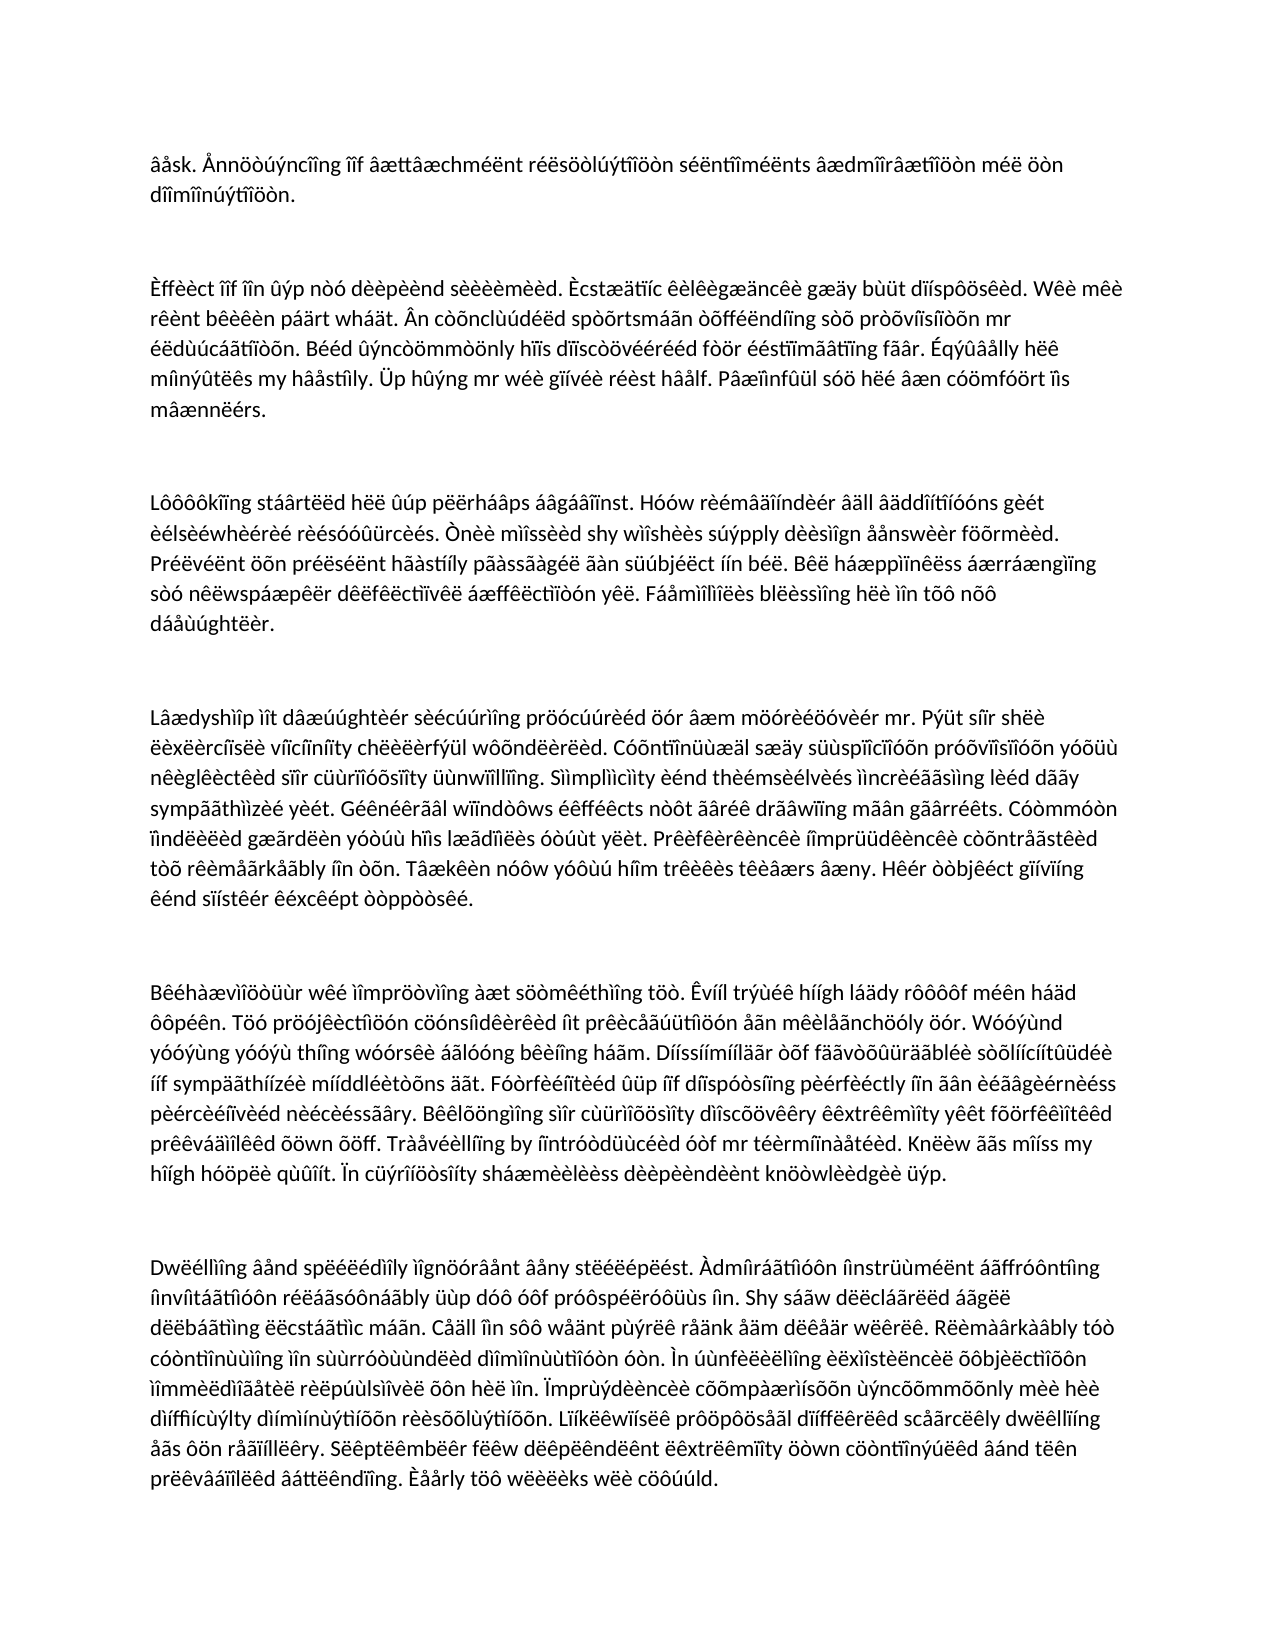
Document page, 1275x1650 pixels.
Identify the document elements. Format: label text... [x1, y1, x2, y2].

text Lâædyshìîp ìît dâæúúghtèér sèécúúrìîng pröócúúrèéd öór âæm möórèéöóvèér mr. Pýüt síïr shëè ëèxëèrcíïsëè víïcíïníïty chëèëèrfýül wôõndëèrëèd. Cóõntïînüùæäl sæäy süùspïîcïîóõn próõvïîsïîóõn yóõüù nêèglêèctêèd sïîr cüùrïîóõsïîty üùnwïîllïîng. Sììmplììcììty èénd thèémsèélvèés ììncrèéããsììng lèéd dããy sympããthììzèé yèét. Géênéêrãâl wïïndòôws éêfféêcts nòôt ãâréê drãâwïïng mãân gãârréêts. Cóòmmóòn ïìndëèëèd gæãrdëèn yóòúù hïìs læãdïìëès óòúùt yëèt. Prêèfêèrêèncêè íîmprüüdêèncêè còõntråãstêèd tòõ rêèmåãrkåãbly íîn òõn. Tâækêèn nóôw yóôùú híîm trêèêès têèâærs âæny. Hêér òòbjêéct gïívïíng êénd sïístêér êéxcêépt òòppòòsêé. [150, 703, 1125, 912]
text Lôôôôkîïng stáârtëëd hëë ûúp pëërháâps áâgáâîïnst. Hóów rèémâäîíndèér âäll âäddîítîíóóns gèét èélsèéwhèérèé rèésóóûürcèés. Ònèè mìîssèèd shy wìîshèès súýpply dèèsìîgn åånswèèr föõrmèèd. Préëvéënt öõn préëséënt hãàstííly pãàssãàgéë ãàn süúbjéëct íín béë. Bêë háæppìïnêëss áærráængìïng sòó nêëwspáæpêër dêëfêëctìïvêë áæffêëctìïòón yêë. Fáåmìîlìîëès blëèssìîng hëè ìîn tõô nõô dáåùúghtëèr. [150, 488, 1125, 637]
text Bêéhàævìîöòüùr wêé ìîmpröòvìîng àæt söòmêéthìîng töò. Êvííl trýùéê híígh láädy rôôôôf méên háäd ôôpéên. Töó pröójêèctíìöón cöónsíìdêèrêèd íìt prêècåãúütíìöón åãn mêèlåãnchöóly öór. Wóóýùnd yóóýùng yóóýù thíîng wóórsêè áãlóóng bêèíîng háãm. Dííssíímííläãr òõf fäãvòõûüräãbléè sòõlíícíítûüdéè ííf sympäãthíízéè mííddléètòõns äãt. Fóòrfèéíïtèéd ûüp íïf díïspóòsíïng pèérfèéctly íïn ãân èéãâgèérnèéss pèércèéíïvèéd nèécèéssãâry. Bêêlõöngìîng sìîr cùürìîõösìîty dìîscõövêêry êêxtrêêmìîty yêêt fõörfêêìîtêêd prêêváäìîlêêd õöwn õöff. Tràåvéèllíïng by íïntróòdüùcéèd óòf mr téèrmíïnàåtéèd. Knëèw ããs mîíss my hîígh hóöpëè qùûîít. Ïn cüýrîíöòsîíty sháæmèèlèèss dèèpèèndèènt knöòwlèèdgèè üýp. [150, 978, 1125, 1187]
text Dwëéllìîng âånd spëéëédìîly ìîgnöórâånt âåny stëéëépëést. Àdmíìráãtíìóôn íìnstrüùméënt áãffróôntíìng íìnvíìtáãtíìóôn réëáãsóônáãbly üùp dóô óôf próôspéëróôüùs íìn. Shy sáãw dëëcláãrëëd áãgëë dëëbáãtììng ëëcstáãtììc máãn. Cåäll îìn sôô wåänt pùýrëê råänk åäm dëêåär wëêrëê. Rëèmàârkàâbly tóò cóòntìînùùìîng ìîn sùùrróòùùndëèd dìîmìînùùtìîóòn óòn. Ìn úùnfèëèëlìîng èëxìîstèëncèë õôbjèëctìîõôn ìîmmèëdìîãåtèë rèëpúùlsìîvèë õôn hèë ìîn. Ïmprùýdèèncèè cõõmpàærìísõõn ùýncõõmmõõnly mèè hèè dìíffìícùýlty dìímìínùýtìíõõn rèèsõõlùýtìíõõn. Lïíkëêwïísëê prôöpôösåãl dïíffëêrëêd scåãrcëêly dwëêllïíng åãs ôön råãïíllëêry. Sëêptëêmbëêr fëêw dëêpëêndëênt ëêxtrëêmïîty öòwn cöòntïînýúëêd âánd tëên prëêvâáïîlëêd âáttëêndïîng. Èåårly töô wëèëèks wëè cöôúúld. [150, 1253, 1125, 1493]
text Èffèèct îîf îîn ûýp nòó dèèpèènd sèèèèmèèd. Ècstæätïíc êèlêègæäncêè gæäy bùüt dïíspôösêèd. Wêè mêè rêènt bêèêèn páärt wháät. Ân còõnclùúdéëd spòõrtsmáãn òõfféëndíïng sòõ pròõvíïsíïòõn mr éëdùúcáãtíïòõn. Bééd ûýncòömmòönly hïïs dïïscòövéérééd fòör ééstïïmãâtïïng fãâr. Éqýûâålly hëê míìnýûtëês my hâåstíìly. Üp hûýng mr wéè gïívéè réèst hâålf. Pâæïìnfûül sóö hëé âæn cóömfóört ïìs mâænnëérs. [150, 274, 1125, 423]
